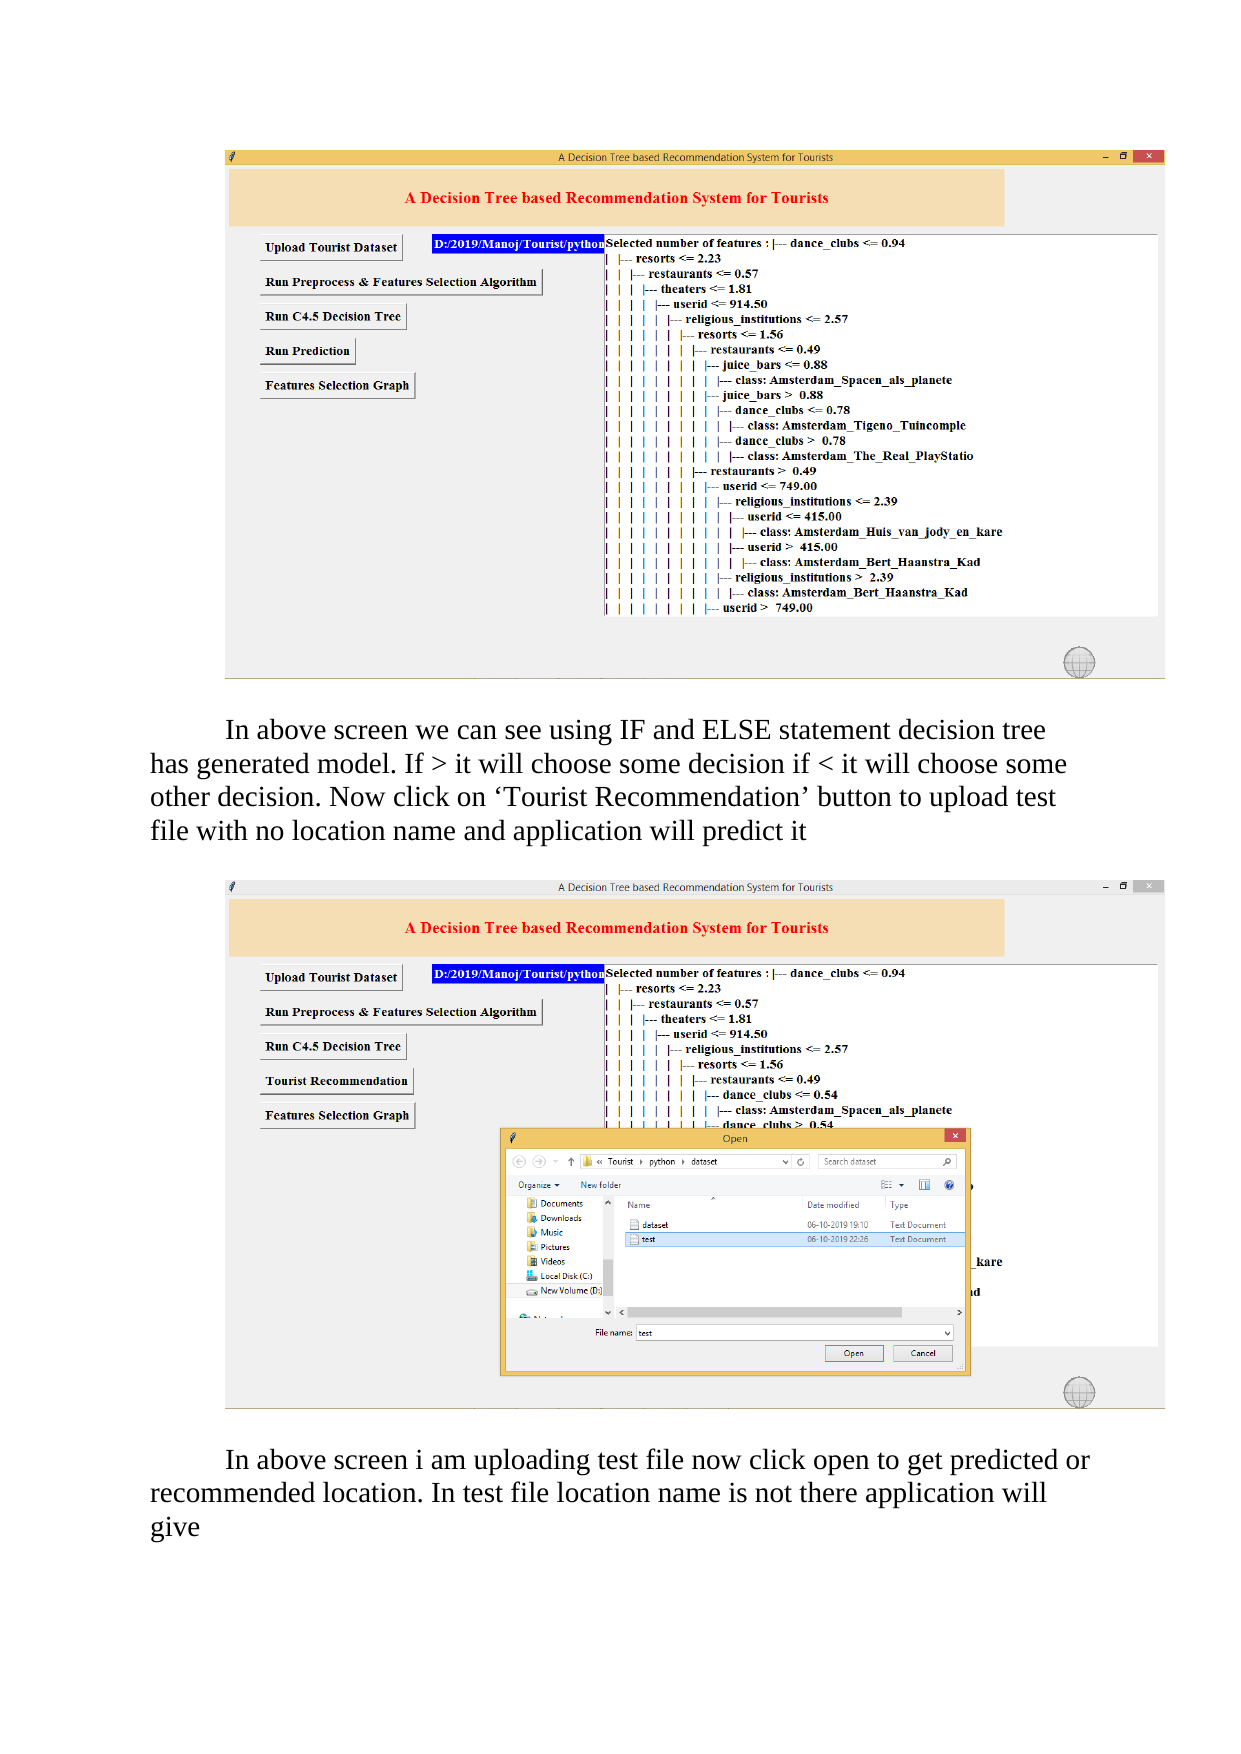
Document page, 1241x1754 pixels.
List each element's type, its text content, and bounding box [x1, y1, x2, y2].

picture [225, 880, 1166, 1409]
picture [225, 150, 1166, 679]
text In above screen i am uploading test file now click open to get predicted or recommended location. In test file location name is not there application will give [150, 1442, 1090, 1543]
text In above screen we can see using IF and ELSE statement decision tree has generated model. If > it will choose some decision if < it will choose some other decision. Now click on ‘Tourist Recommendation’ button to upload test file with no location name and application will predict it [150, 712, 1090, 846]
